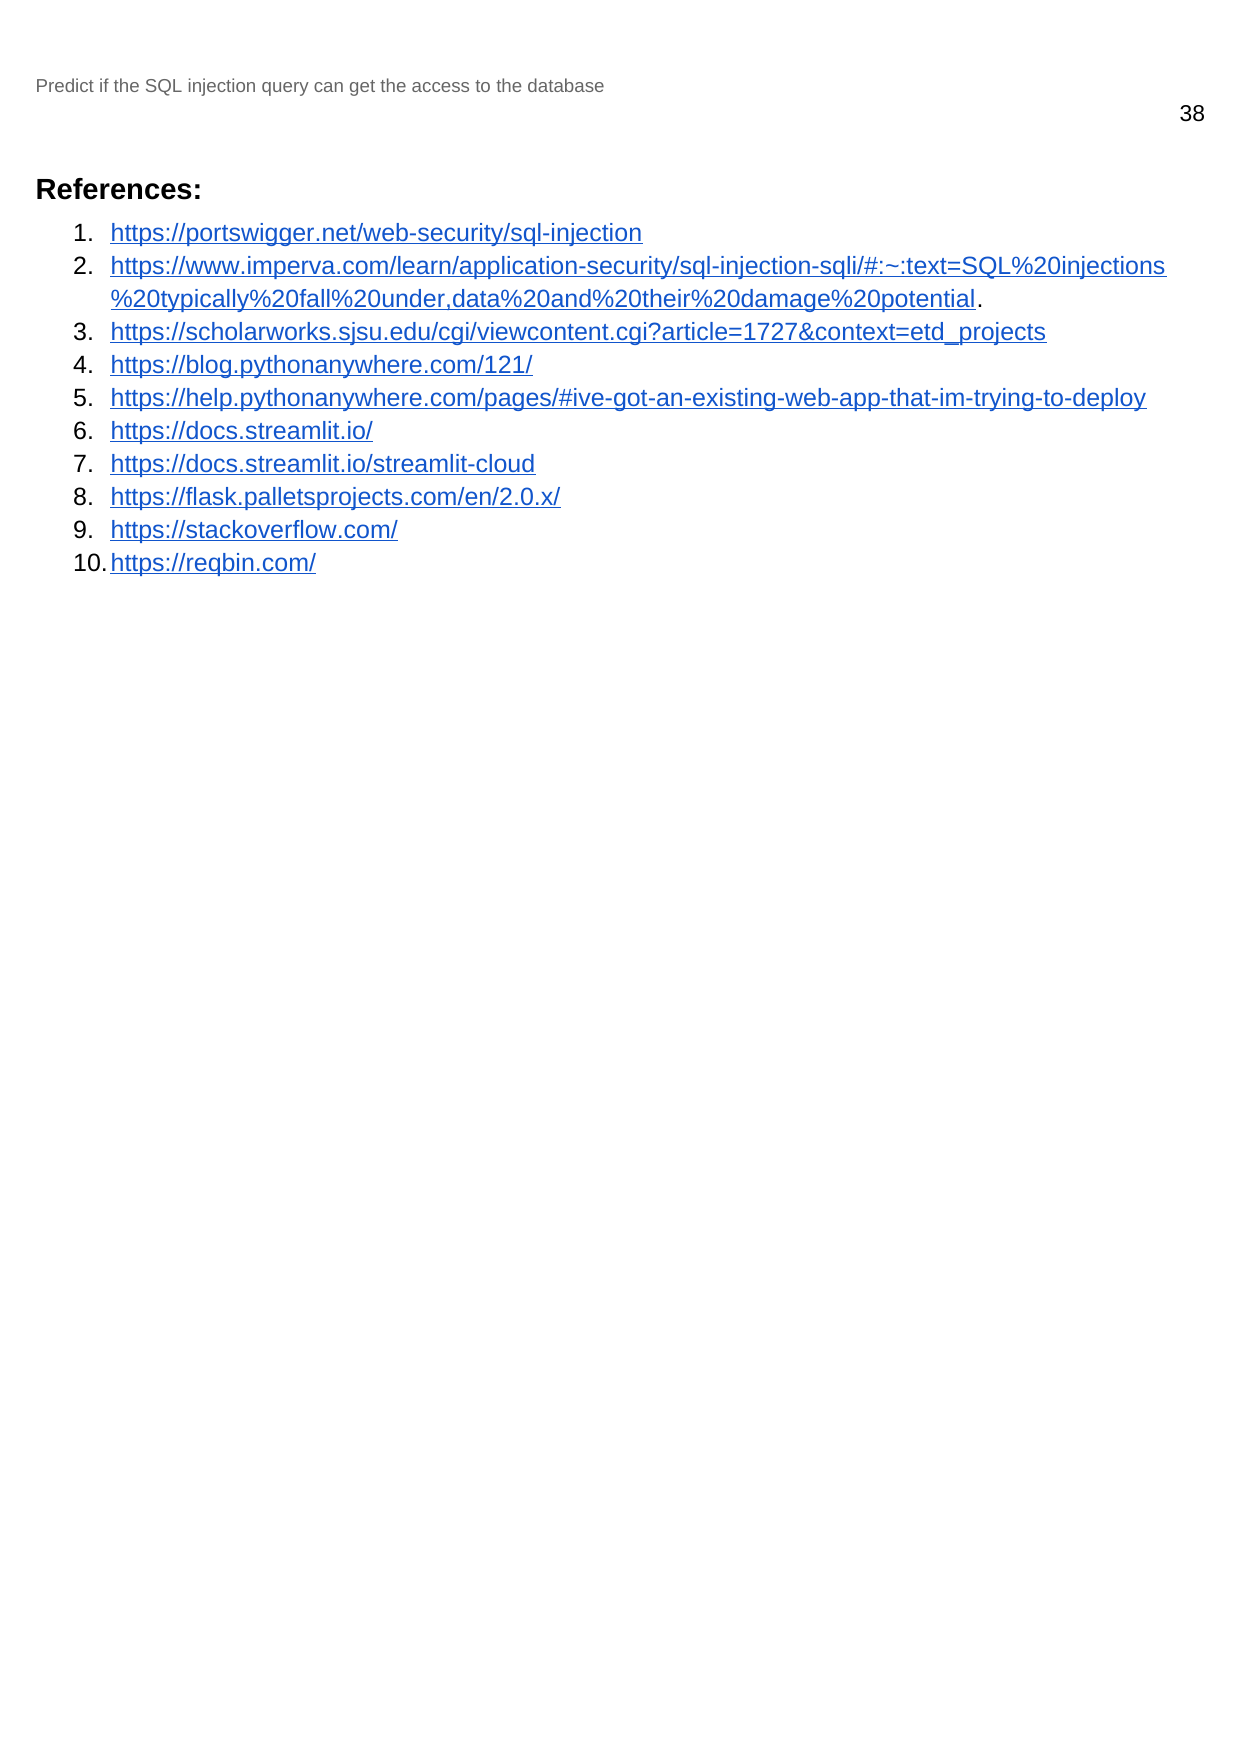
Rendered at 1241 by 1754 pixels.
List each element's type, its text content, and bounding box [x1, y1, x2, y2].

list https://help.pythonanywhere.com/pages/#ive-got-an-existing-web-app-that-im-trying-to-deploy [73, 383, 1205, 412]
list https://docs.streamlit.io/ [73, 416, 1205, 444]
list https://stackoverflow.com/ [73, 515, 1205, 544]
list https://blog.pythonanywhere.com/121/ [73, 350, 1205, 378]
list https://scholarworks.sjsu.edu/cgi/viewcontent.cgi?article=1727&context=etd_projects [73, 317, 1205, 346]
subtitle References: [35, 172, 1205, 205]
list https://flask.palletsprojects.com/en/2.0.x/ [73, 482, 1205, 511]
list https://www.imperva.com/learn/application-security/sql-injection-sqli/#:~:text=SQL%20injections%20typically%20fall%20under,data%20and%20their%20damage%20potential. [73, 251, 1205, 312]
list https://docs.streamlit.io/streamlit-cloud [73, 449, 1205, 478]
list https://reqbin.com/ [73, 548, 1205, 577]
list https://portswigger.net/web-security/sql-injection [73, 218, 1205, 246]
